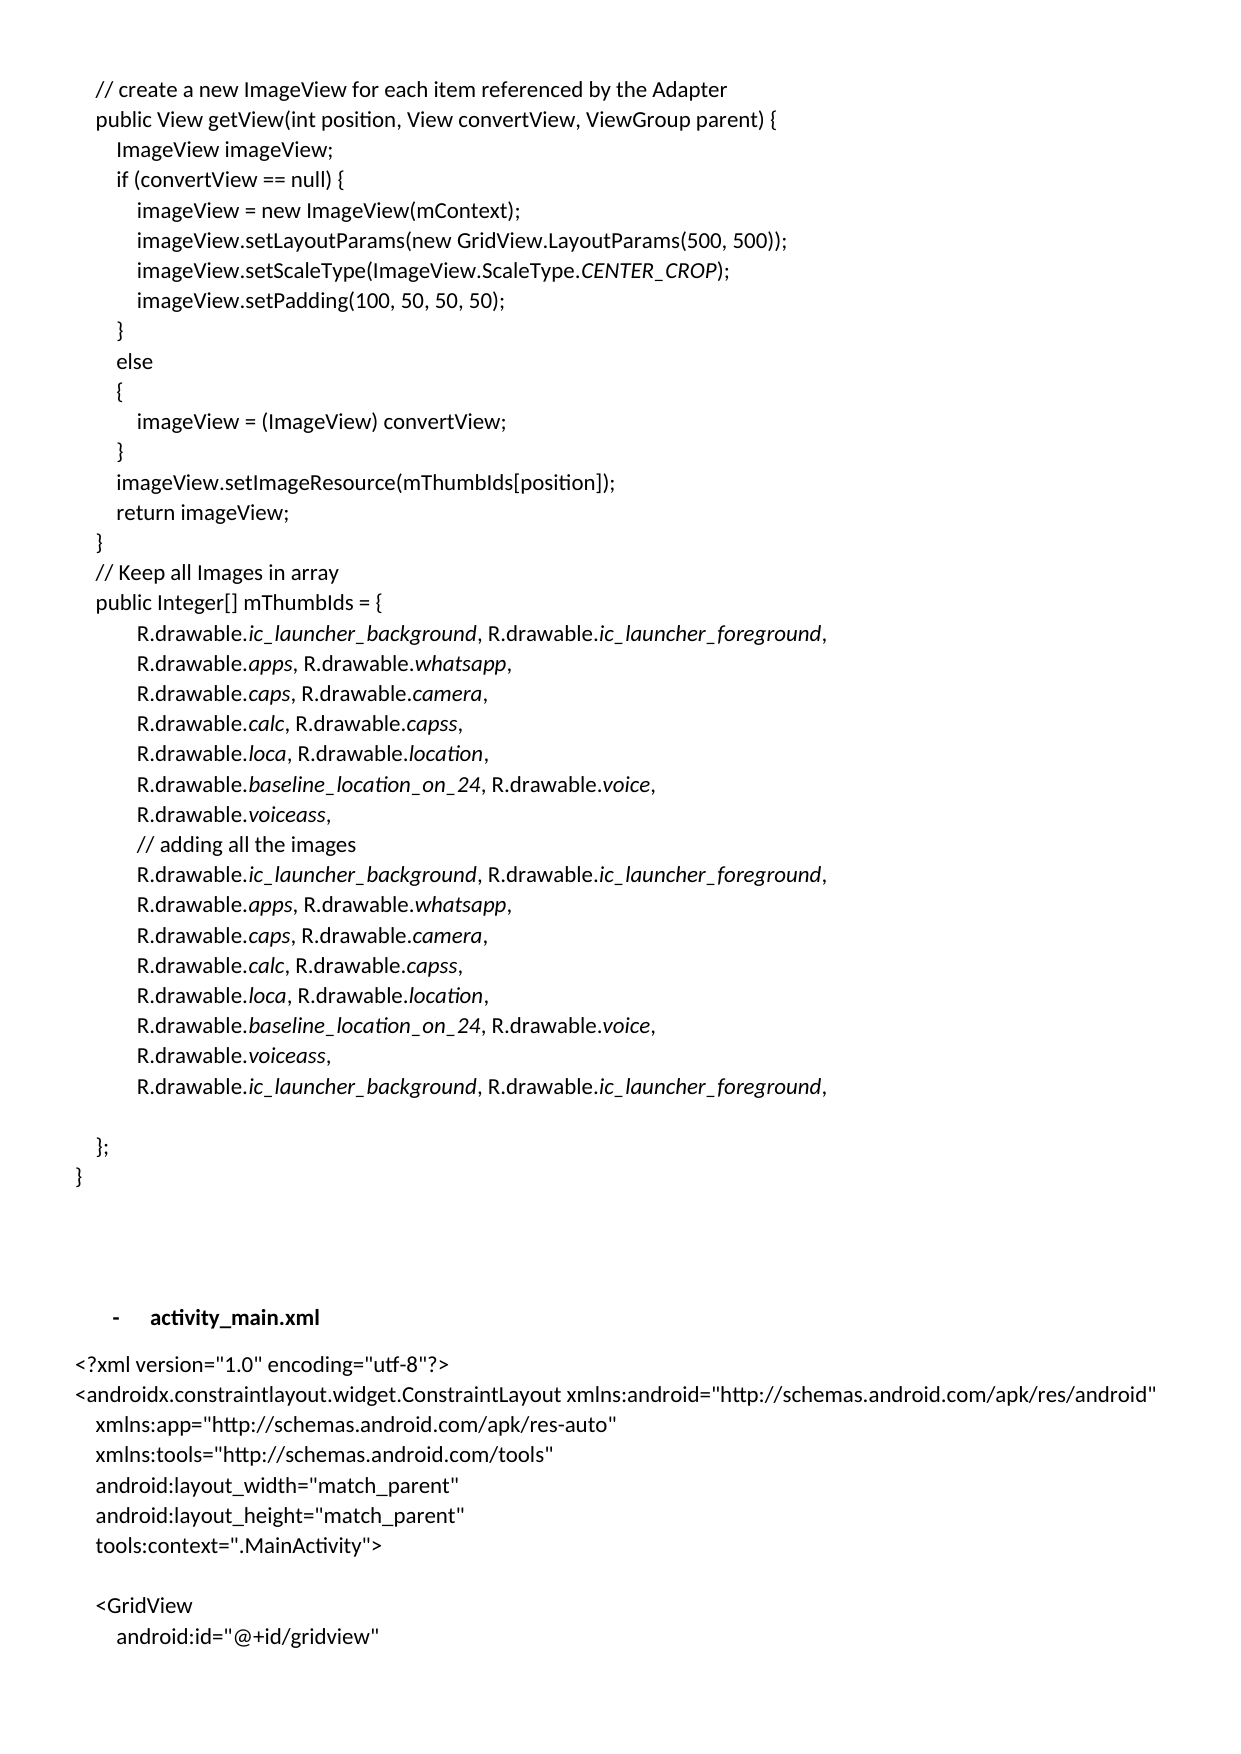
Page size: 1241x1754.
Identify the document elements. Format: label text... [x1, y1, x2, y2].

list activity_main.xml [112, 1303, 1165, 1331]
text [75, 1350, 1165, 1650]
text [75, 75, 1165, 1191]
